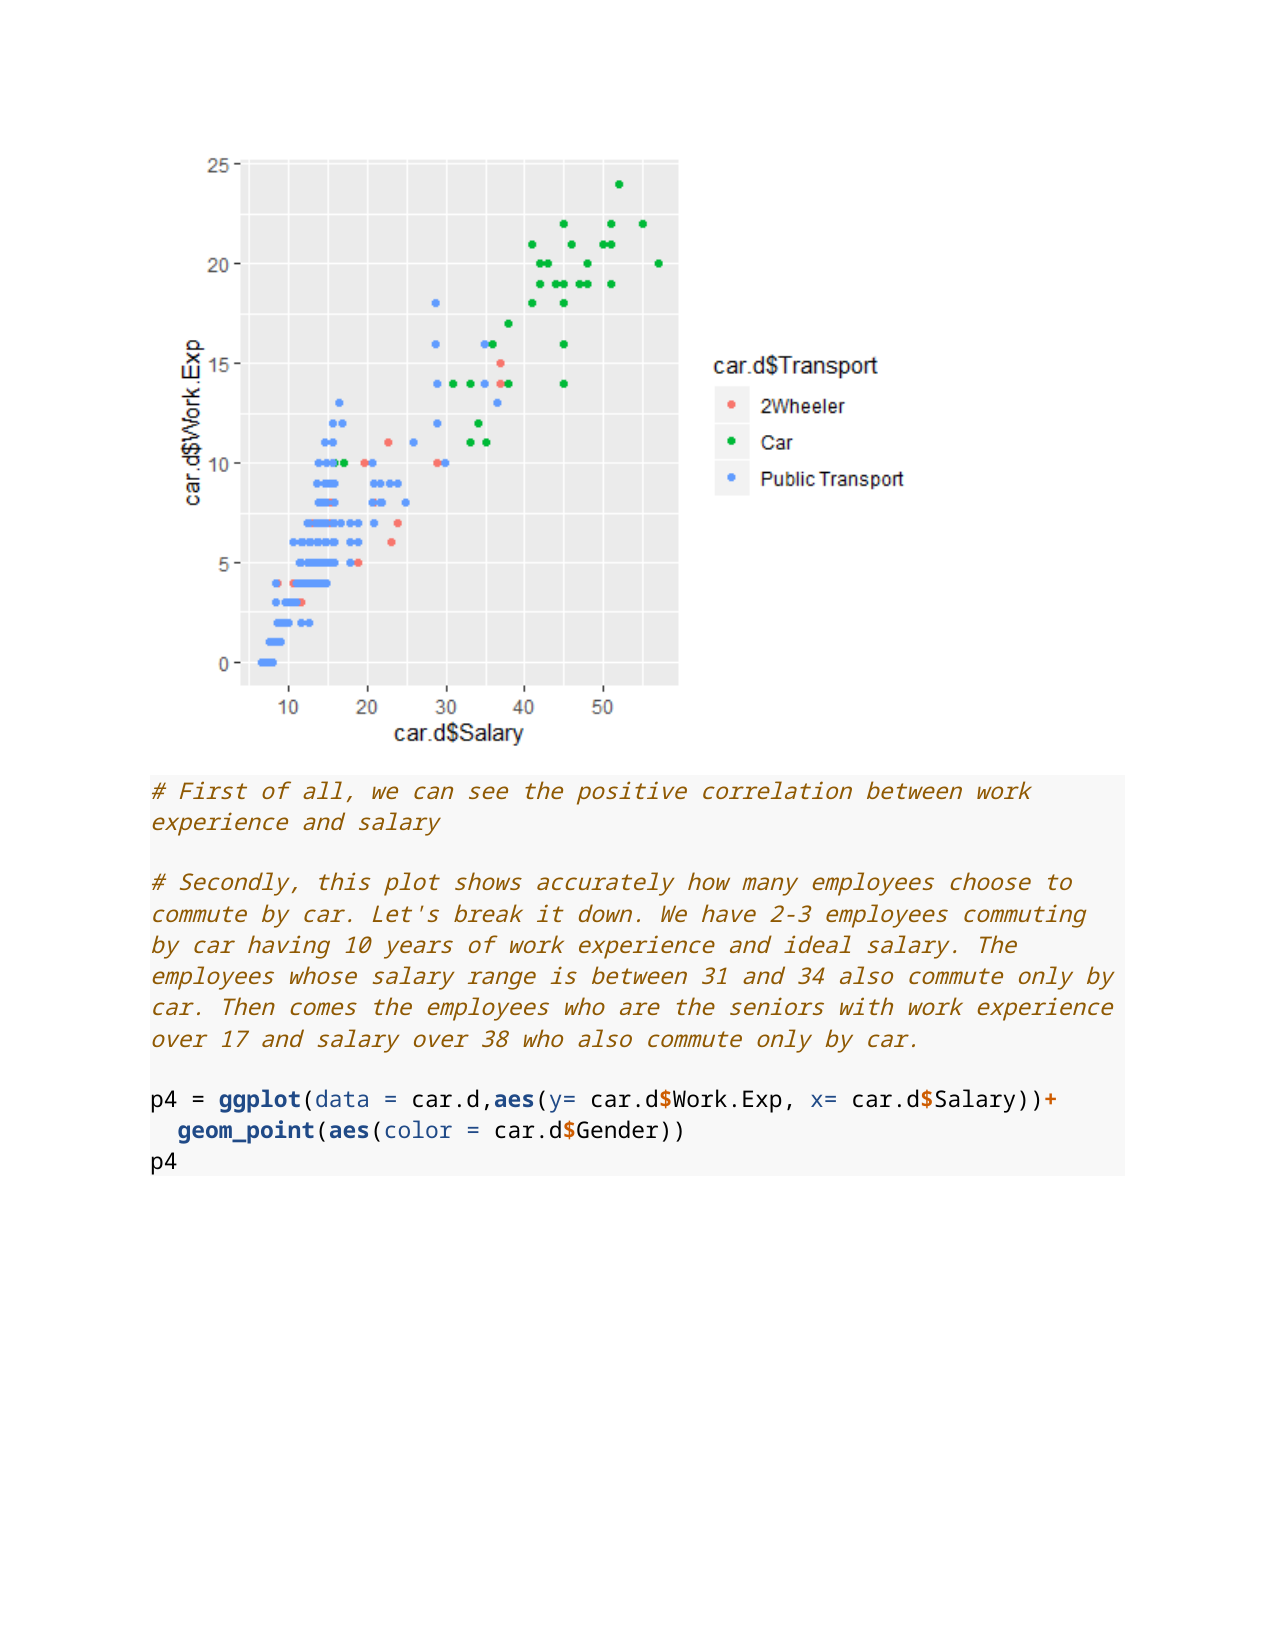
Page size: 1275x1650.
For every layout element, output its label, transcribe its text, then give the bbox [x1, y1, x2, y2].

picture [168, 150, 927, 757]
text # First of all, we can see the positive correlation between work experience and salary # Secondly, this plot shows accurately how many employees choose to commute by car. Let's break it down. We have 2-3 employees commuting by car having 10 years of work experience and ideal salary. The employees whose salary range is between 31 and 34 also commute only by car. Then comes the employees who are the seniors with work experience over 17 and salary over 38 who also commute only by car. p4 = ggplot(data = car.d,aes(y= car.d$Work.Exp, x= car.d$Salary))+ geom_point(aes(color = car.d$Gender)) p4 [150, 775, 1125, 1176]
